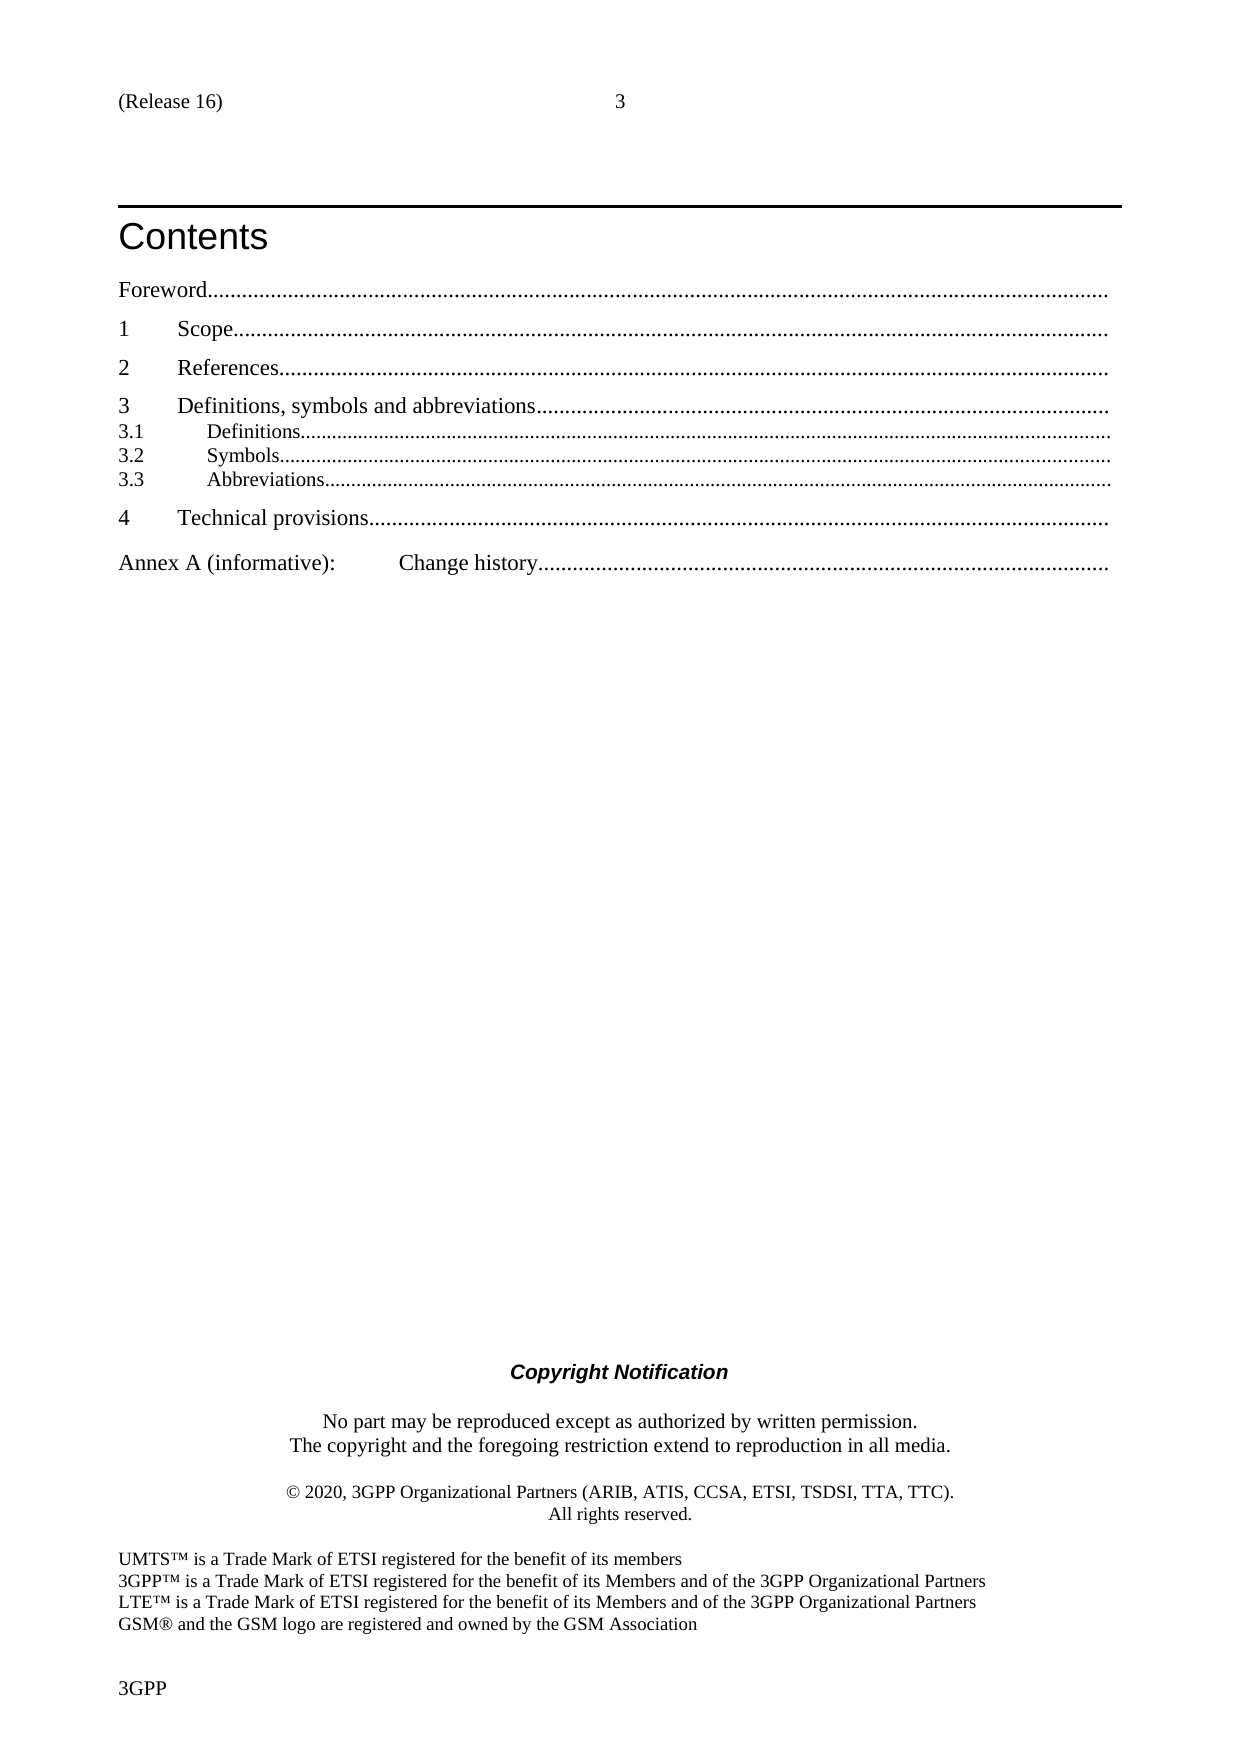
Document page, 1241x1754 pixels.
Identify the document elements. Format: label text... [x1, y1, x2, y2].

text Contents [118, 208, 1122, 257]
